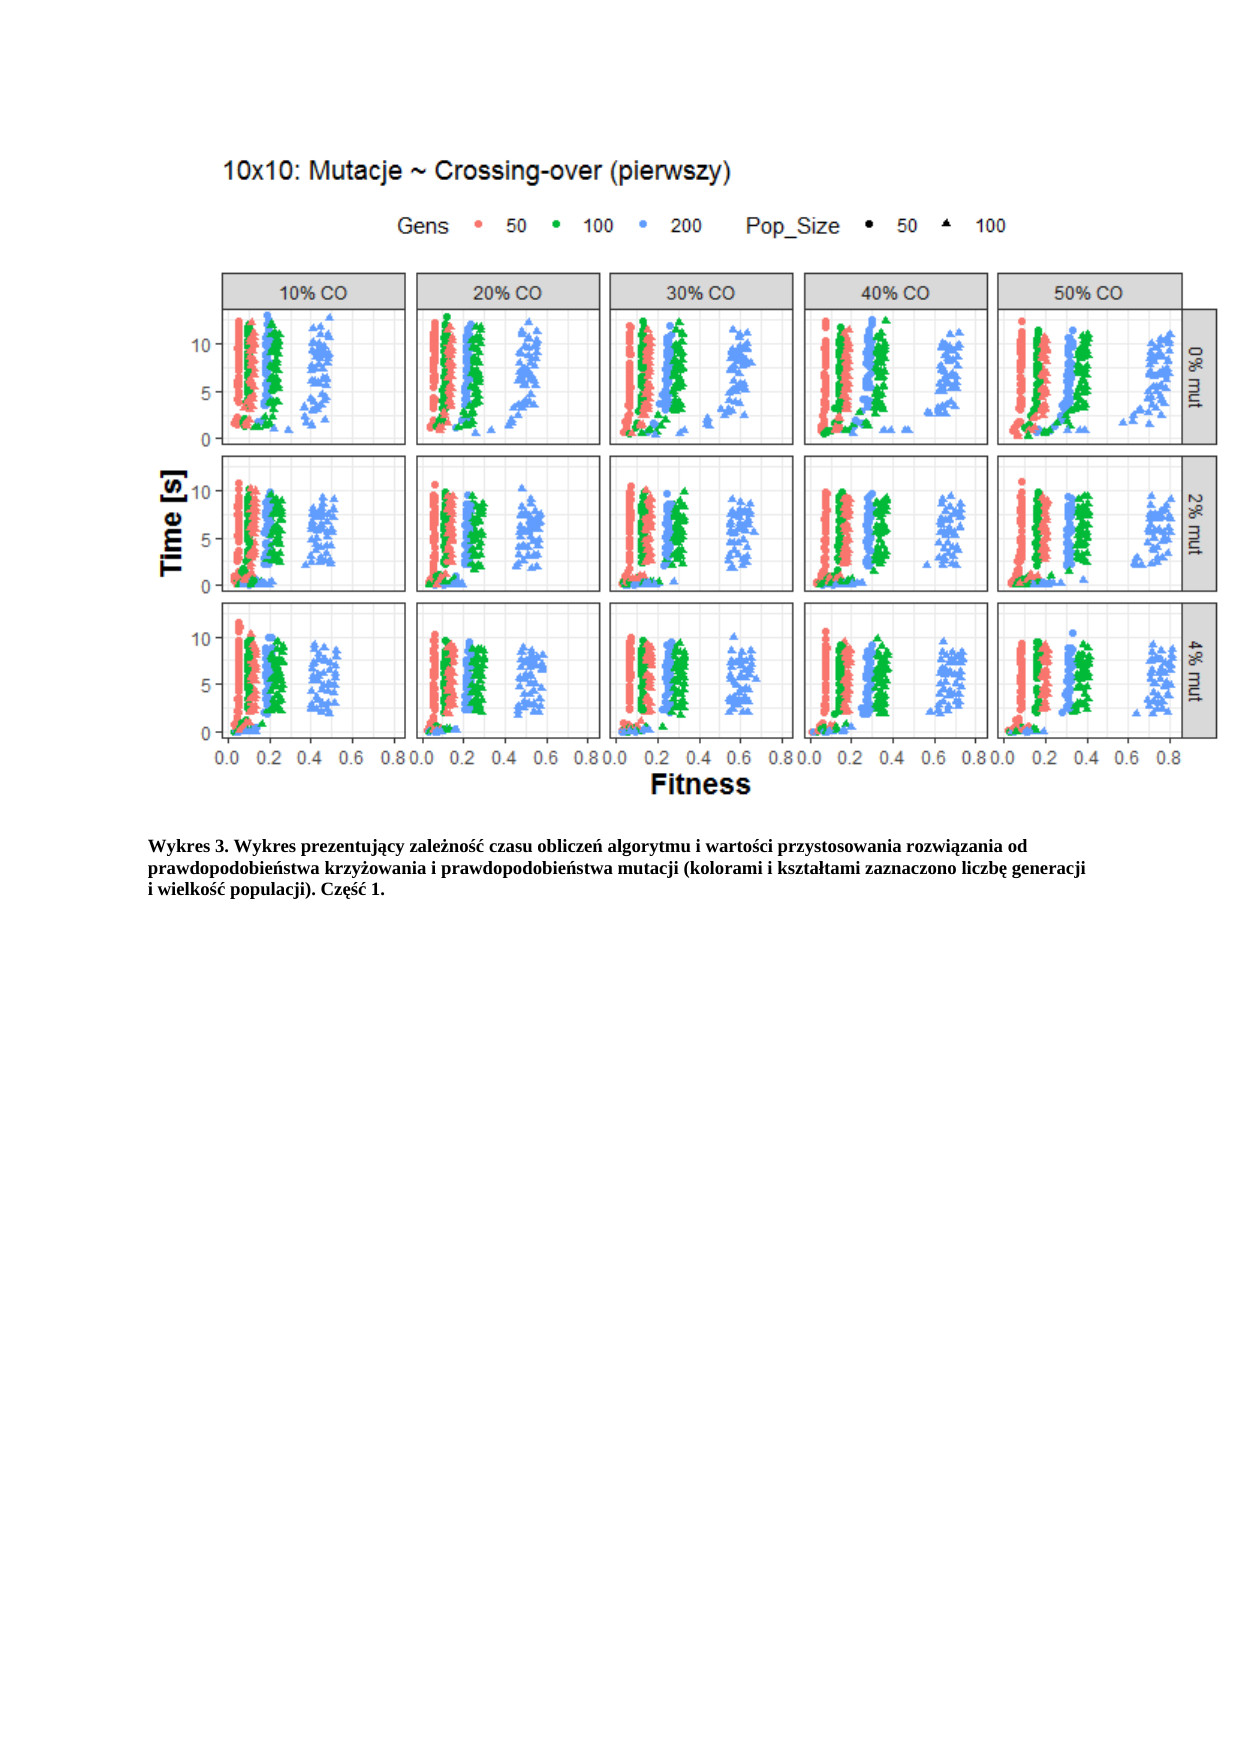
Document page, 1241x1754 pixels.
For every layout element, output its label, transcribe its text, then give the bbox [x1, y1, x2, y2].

text Wykres 3. Wykres prezentujący zależność czasu obliczeń algorytmu i wartości przystosowania rozwiązania od prawdopodobieństwa krzyżowania i prawdopodobieństwa mutacji (kolorami i kształtami zaznaczono liczbę generacji i wielkość populacji). Część 1. [148, 835, 1093, 900]
picture [147, 147, 1228, 811]
